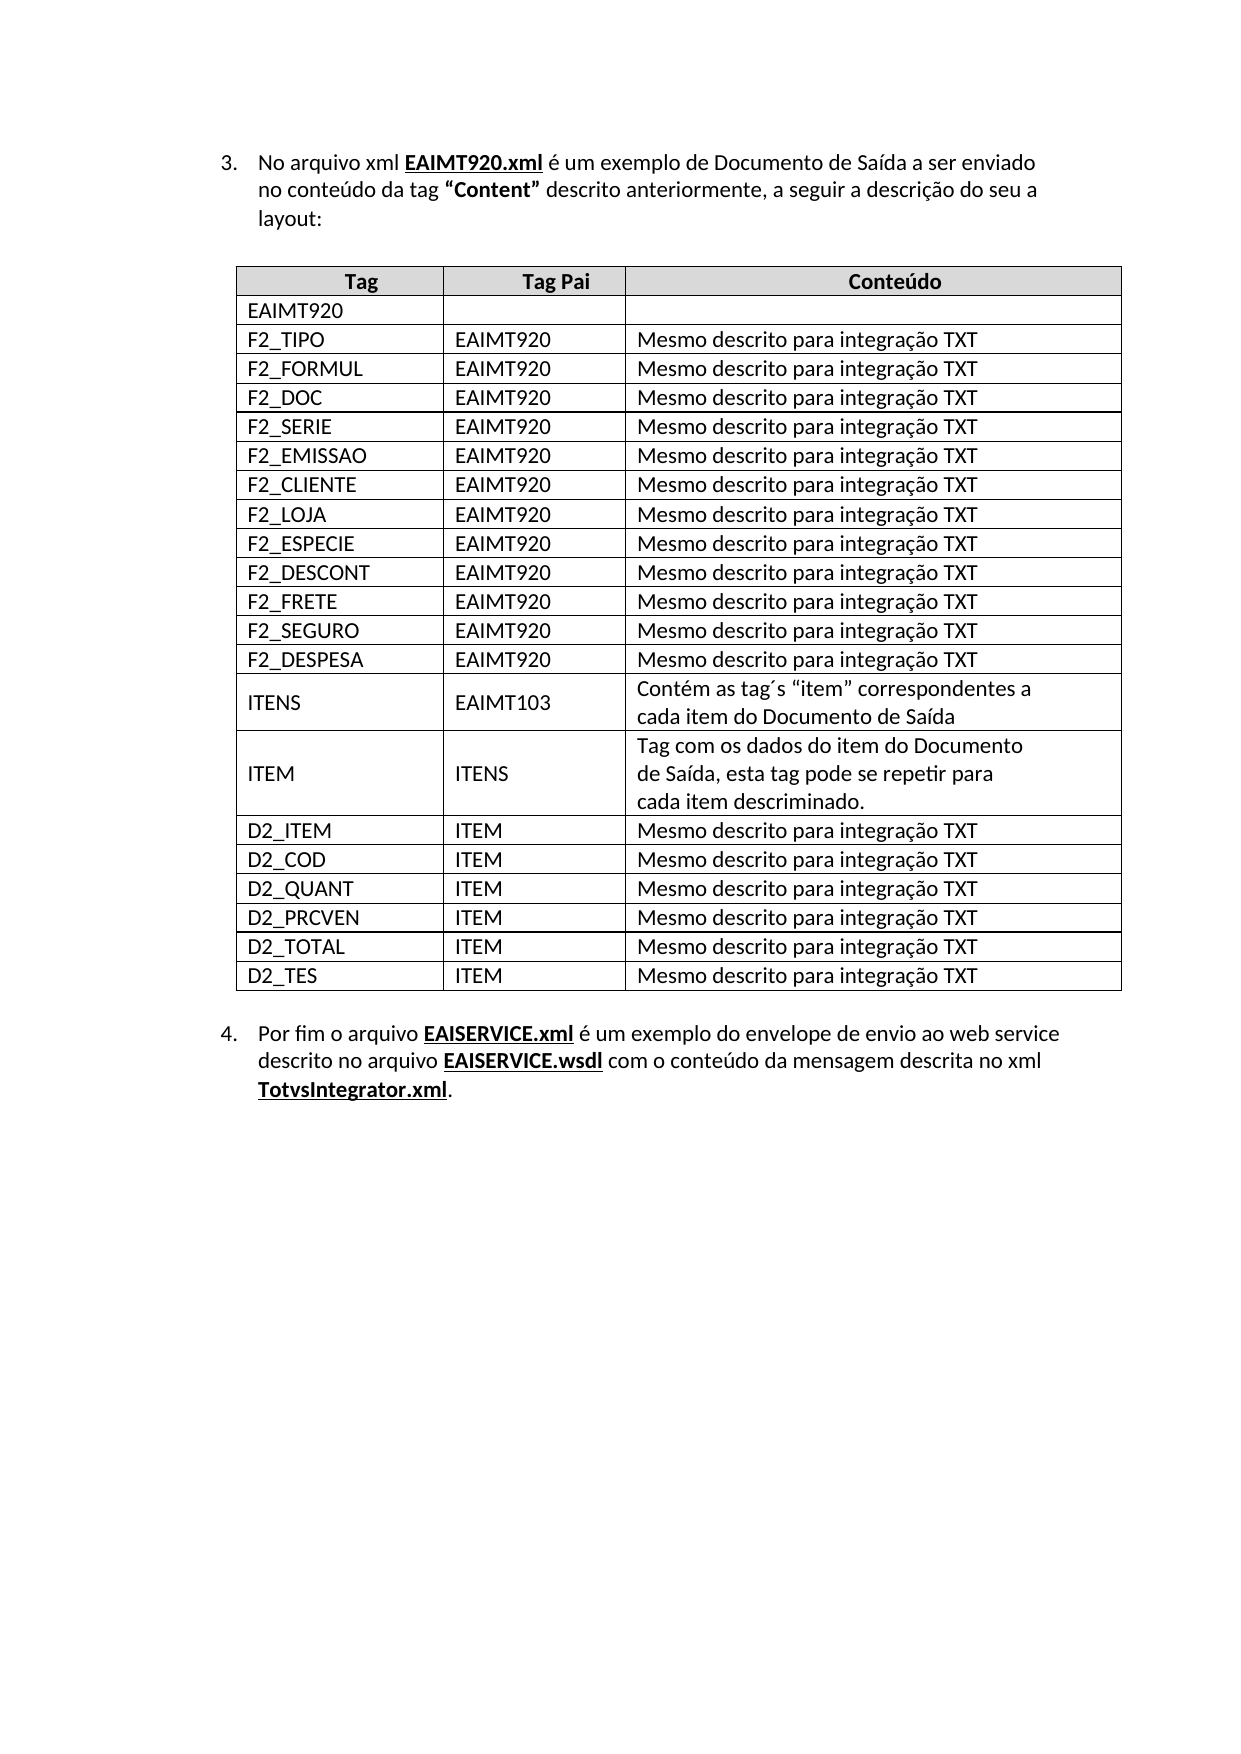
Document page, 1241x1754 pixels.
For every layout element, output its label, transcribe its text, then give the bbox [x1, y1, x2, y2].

table_cell ITEM [444, 816, 625, 844]
table_cell ITENS [444, 731, 625, 815]
table_cell F2_EMISSAO [237, 442, 443, 469]
table_cell ITEM [444, 874, 625, 902]
table_cell Mesmo descrito para integração TXT [626, 816, 1121, 844]
table_cell EAIMT920 [444, 442, 625, 469]
table_cell Mesmo descrito para integração TXT [626, 933, 1121, 961]
table_cell EAIMT920 [444, 500, 625, 528]
table_cell [444, 296, 625, 324]
table_cell Mesmo descrito para integração TXT [626, 558, 1121, 586]
table_cell F2_SERIE [237, 413, 443, 441]
table_header Tag [237, 267, 443, 295]
table_cell ITENS [237, 674, 443, 730]
table_cell F2_DESCONT [237, 558, 443, 586]
table_cell Mesmo descrito para integração TXT [626, 645, 1121, 673]
list Por fim o arquivo EAISERVICE.xml é um exemplo do envelope de envio ao web service descrito no arquivo EAISERVICE.wsdl com o conteúdo da mensagem descrita no xml TotvsIntegrator.xml. [220, 1019, 1063, 1103]
table_cell F2_CLIENTE [237, 471, 443, 499]
table_header Tag Pai [444, 267, 625, 295]
table_cell ITEM [444, 933, 625, 961]
table_cell D2_ITEM [237, 816, 443, 844]
table_cell ITEM [444, 962, 625, 989]
table_cell Mesmo descrito para integração TXT [626, 325, 1121, 353]
table_cell F2_DESPESA [237, 645, 443, 673]
table_cell Mesmo descrito para integração TXT [626, 874, 1121, 902]
table_cell ITEM [237, 731, 443, 815]
table_cell Mesmo descrito para integração TXT [626, 442, 1121, 469]
table_cell EAIMT920 [444, 325, 625, 353]
table_cell D2_TOTAL [237, 933, 443, 961]
table_cell EAIMT920 [444, 354, 625, 382]
table_cell Mesmo descrito para integração TXT [626, 962, 1121, 989]
table_cell EAIMT920 [444, 616, 625, 644]
table_cell Contém as tag´s “item” correspondentes a cada item do Documento de Saída [626, 674, 1121, 730]
table_cell EAIMT920 [444, 645, 625, 673]
table_cell Mesmo descrito para integração TXT [626, 616, 1121, 644]
table_cell EAIMT920 [444, 384, 625, 411]
table_cell ITEM [444, 845, 625, 873]
table_cell Mesmo descrito para integração TXT [626, 354, 1121, 382]
table_cell Mesmo descrito para integração TXT [626, 471, 1121, 499]
table_cell Mesmo descrito para integração TXT [626, 500, 1121, 528]
table_cell F2_DOC [237, 384, 443, 411]
table_cell Mesmo descrito para integração TXT [626, 413, 1121, 441]
table_cell EAIMT920 [444, 529, 625, 557]
table_cell Mesmo descrito para integração TXT [626, 845, 1121, 873]
table_cell Tag com os dados do item do Documento de Saída, esta tag pode se repetir para cada item descriminado. [626, 731, 1121, 815]
table_cell F2_TIPO [237, 325, 443, 353]
table_cell Mesmo descrito para integração TXT [626, 529, 1121, 557]
table_cell Mesmo descrito para integração TXT [626, 904, 1121, 931]
table_cell D2_TES [237, 962, 443, 989]
table_cell EAIMT920 [444, 413, 625, 441]
table_cell EAIMT920 [444, 587, 625, 615]
table_cell Mesmo descrito para integração TXT [626, 384, 1121, 411]
table_cell D2_PRCVEN [237, 904, 443, 931]
table_cell F2_FORMUL [237, 354, 443, 382]
table_cell D2_QUANT [237, 874, 443, 902]
table_cell EAIMT103 [444, 674, 625, 730]
table_cell F2_LOJA [237, 500, 443, 528]
table_cell D2_COD [237, 845, 443, 873]
table_header Conteúdo [626, 267, 1121, 295]
table_cell EAIMT920 [237, 296, 443, 324]
table_cell ITEM [444, 904, 625, 931]
table_cell EAIMT920 [444, 471, 625, 499]
table_cell [626, 296, 1121, 324]
table_cell EAIMT920 [444, 558, 625, 586]
table_cell Mesmo descrito para integração TXT [626, 587, 1121, 615]
list No arquivo xml EAIMT920.xml é um exemplo de Documento de Saída a ser enviado no conteúdo da tag “Content” descrito anteriormente, a seguir a descrição do seu a layout: [220, 148, 1063, 1019]
table_cell F2_FRETE [237, 587, 443, 615]
table_cell F2_SEGURO [237, 616, 443, 644]
table_cell F2_ESPECIE [237, 529, 443, 557]
